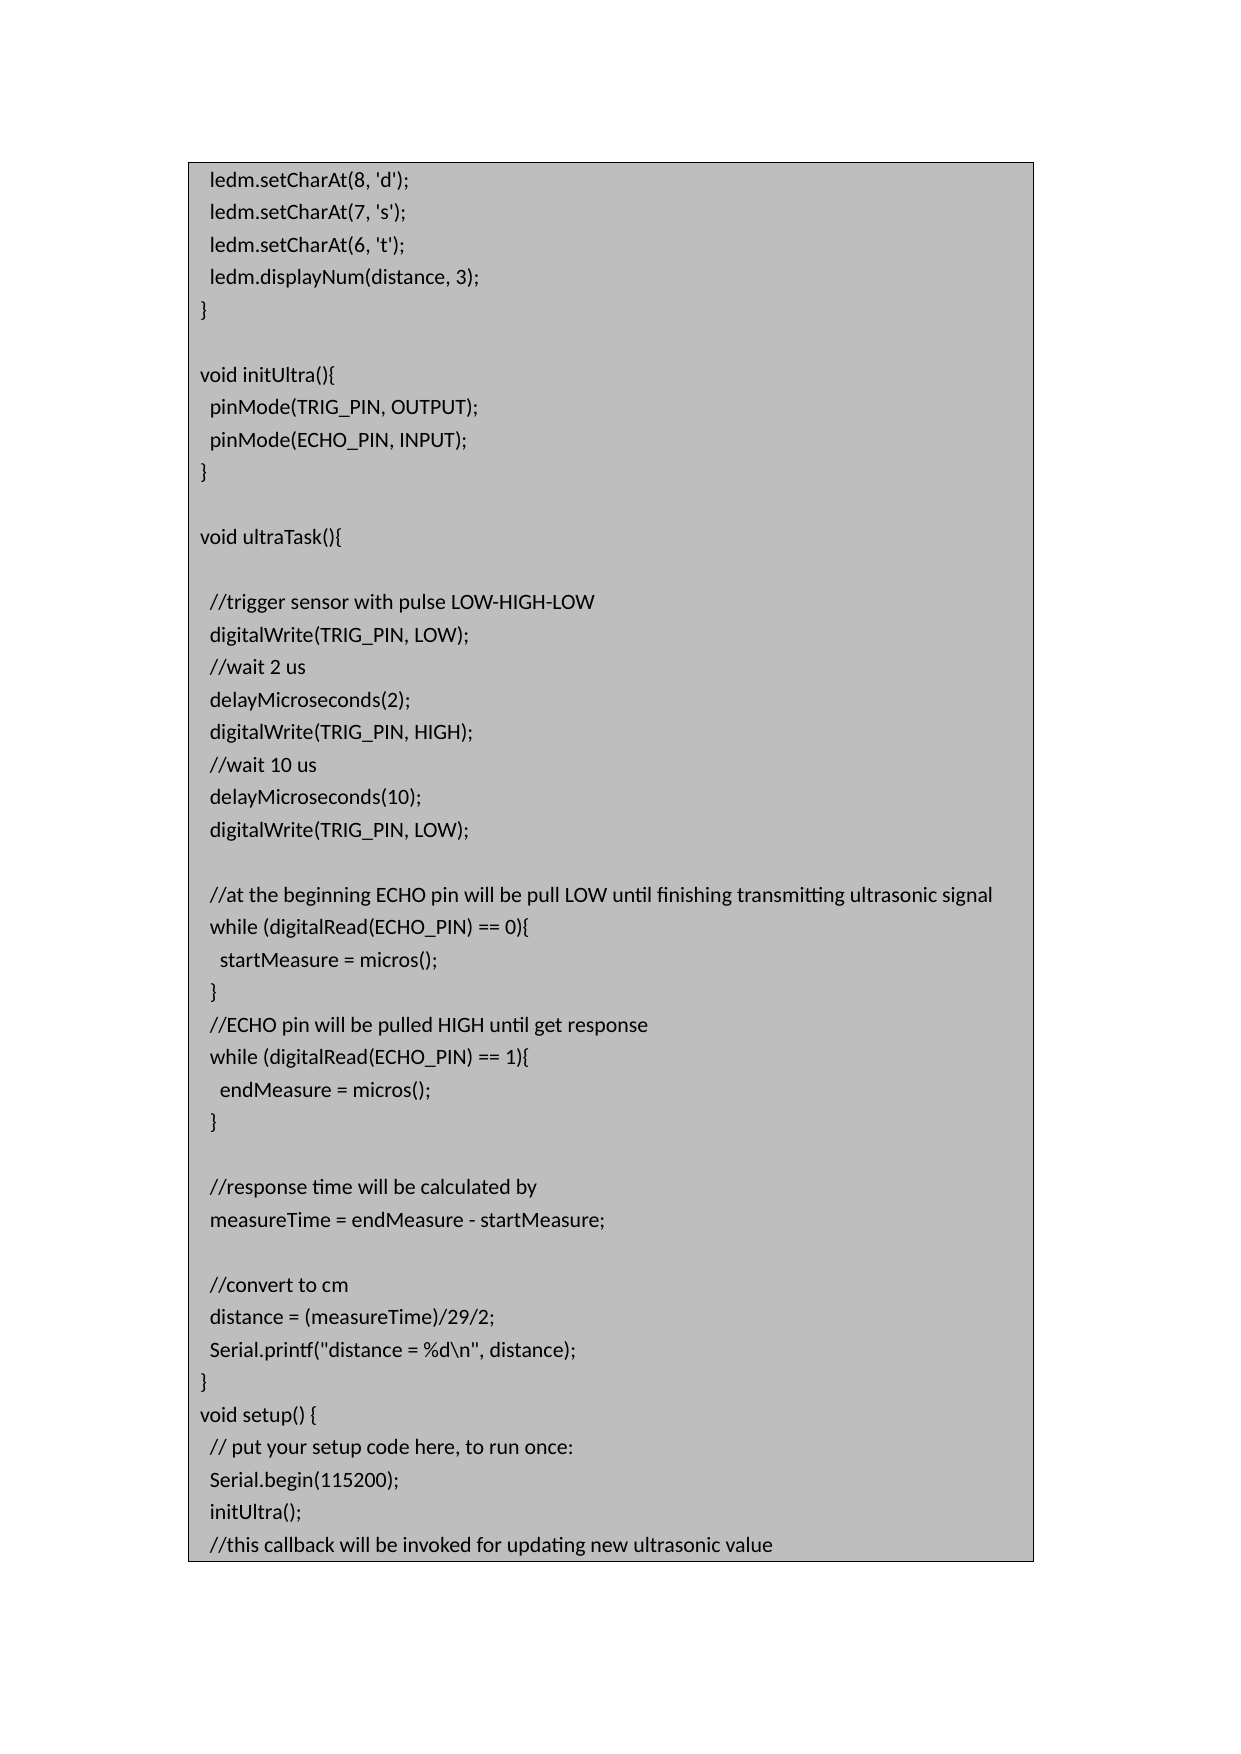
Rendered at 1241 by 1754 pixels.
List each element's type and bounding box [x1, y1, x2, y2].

table_header [189, 163, 1033, 1561]
